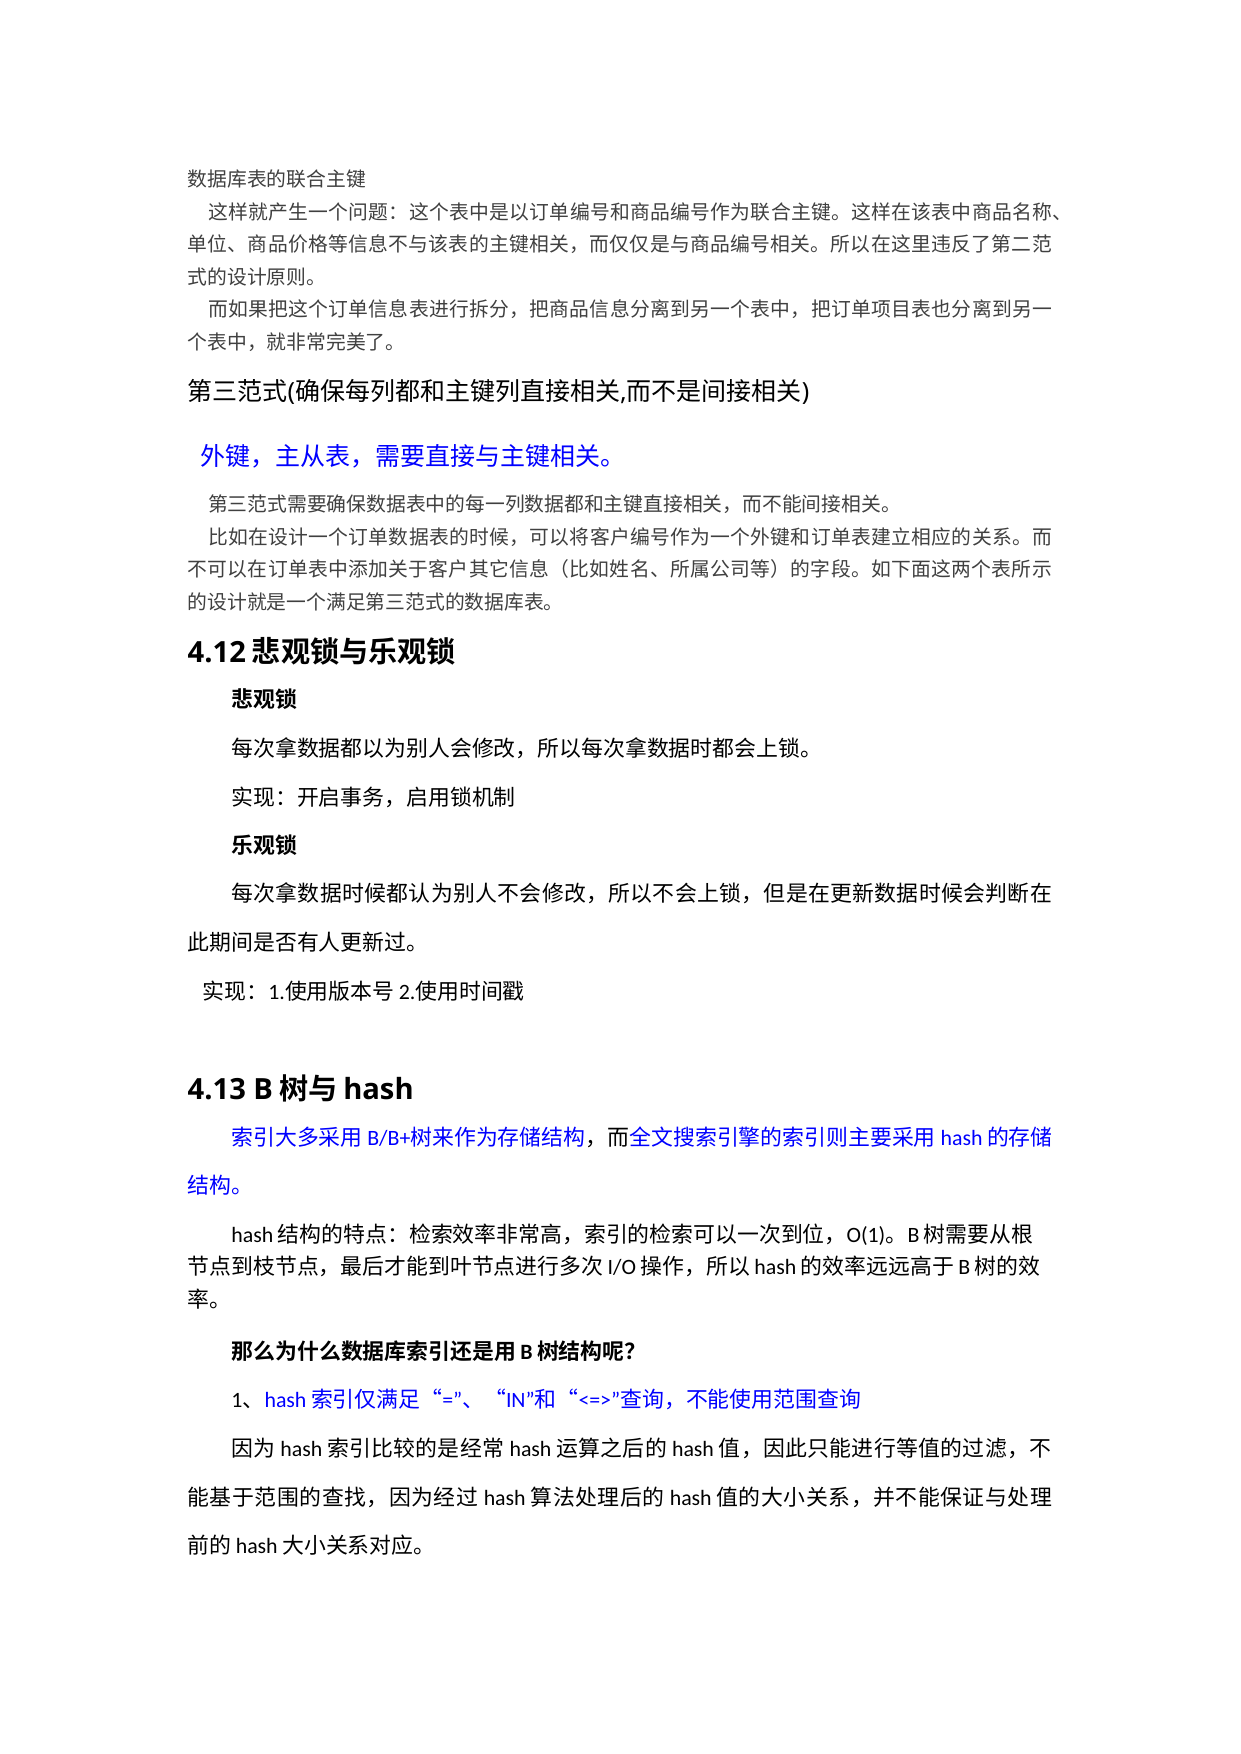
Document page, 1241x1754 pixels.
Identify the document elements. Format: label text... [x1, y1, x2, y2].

subtitle 4.12悲观锁与乐观锁 [187, 617, 1053, 682]
list 索引大多采用B/B+树来作为存储结构，而全文搜索引擎的索引则主要采用hash的存储结构。 [187, 1119, 1053, 1200]
subtitle 4.13 B树与hash [187, 1054, 1053, 1119]
list 乐观锁 [187, 827, 1053, 860]
list 悲观锁 [187, 682, 1053, 714]
list 每次拿数据都以为别人会修改，所以每次拿数据时都会上锁。 实现：开启事务，启用锁机制 [231, 730, 1053, 812]
list 每次拿数据时候都认为别人不会修改，所以不会上锁，但是在更新数据时候会判断在此期间是否有人更新过。 实现：1.使用版本号2.使用时间戳 [187, 876, 1053, 1006]
list 因为hash索引比较的是经常hash运算之后的hash值，因此只能进行等值的过滤，不能基于范围的查找，因为经过hash算法处理后的hash值的大小关系，并不能保证与处理前的hash大小关系对应。 [187, 1430, 1053, 1560]
list 1、hash索引仅满足“=”、“IN”和“<=>”查询，不能使用范围查询 [187, 1382, 1053, 1414]
list 那么为什么数据库索引还是用B树结构呢？ [187, 1334, 1053, 1366]
text hash结构的特点：检索效率非常高，索引的检索可以一次到位，O(1)。B树需要从根节点到枝节点，最后才能到叶节点进行多次I/O操作，所以hash的效率远远高于B树的效率。 [187, 1216, 1053, 1314]
